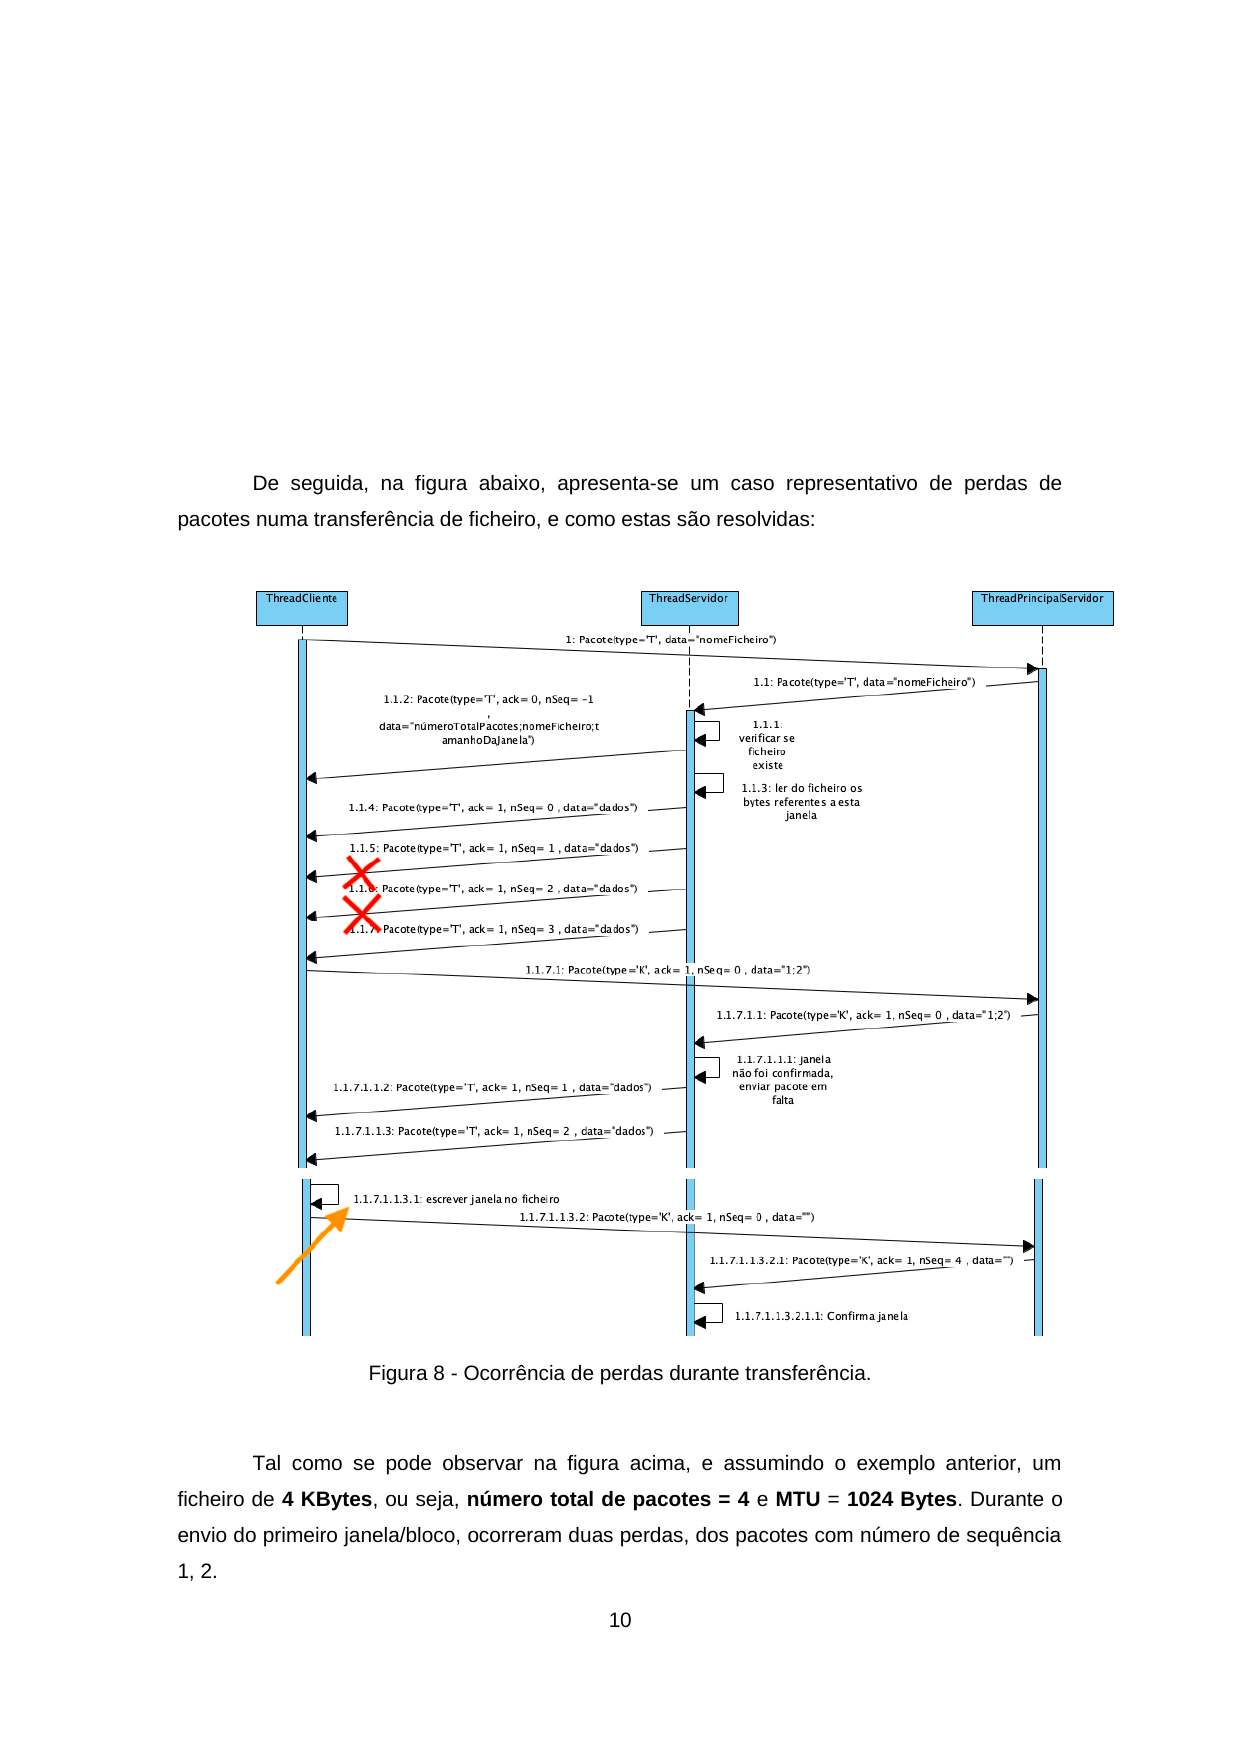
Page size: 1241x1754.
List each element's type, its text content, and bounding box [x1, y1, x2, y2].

text Tal como se pode observar na figura acima, e assumindo o exemplo anterior, um ficheiro de 4 KBytes, ou seja, número total de pacotes = 4 e MTU = 1024 Bytes. Durante o envio do primeiro janela/bloco, ocorreram duas perdas, dos pacotes com número de sequência 1, 2. [177, 1451, 1063, 1583]
picture [252, 585, 1116, 1168]
text De seguida, na figura abaixo, apresenta-se um caso representativo de perdas de pacotes numa transferência de ficheiro, e como estas são resolvidas: [177, 471, 1063, 531]
text Figura 8 - Ocorrência de perdas durante transferência. [177, 1361, 1063, 1384]
picture [252, 1179, 1115, 1336]
